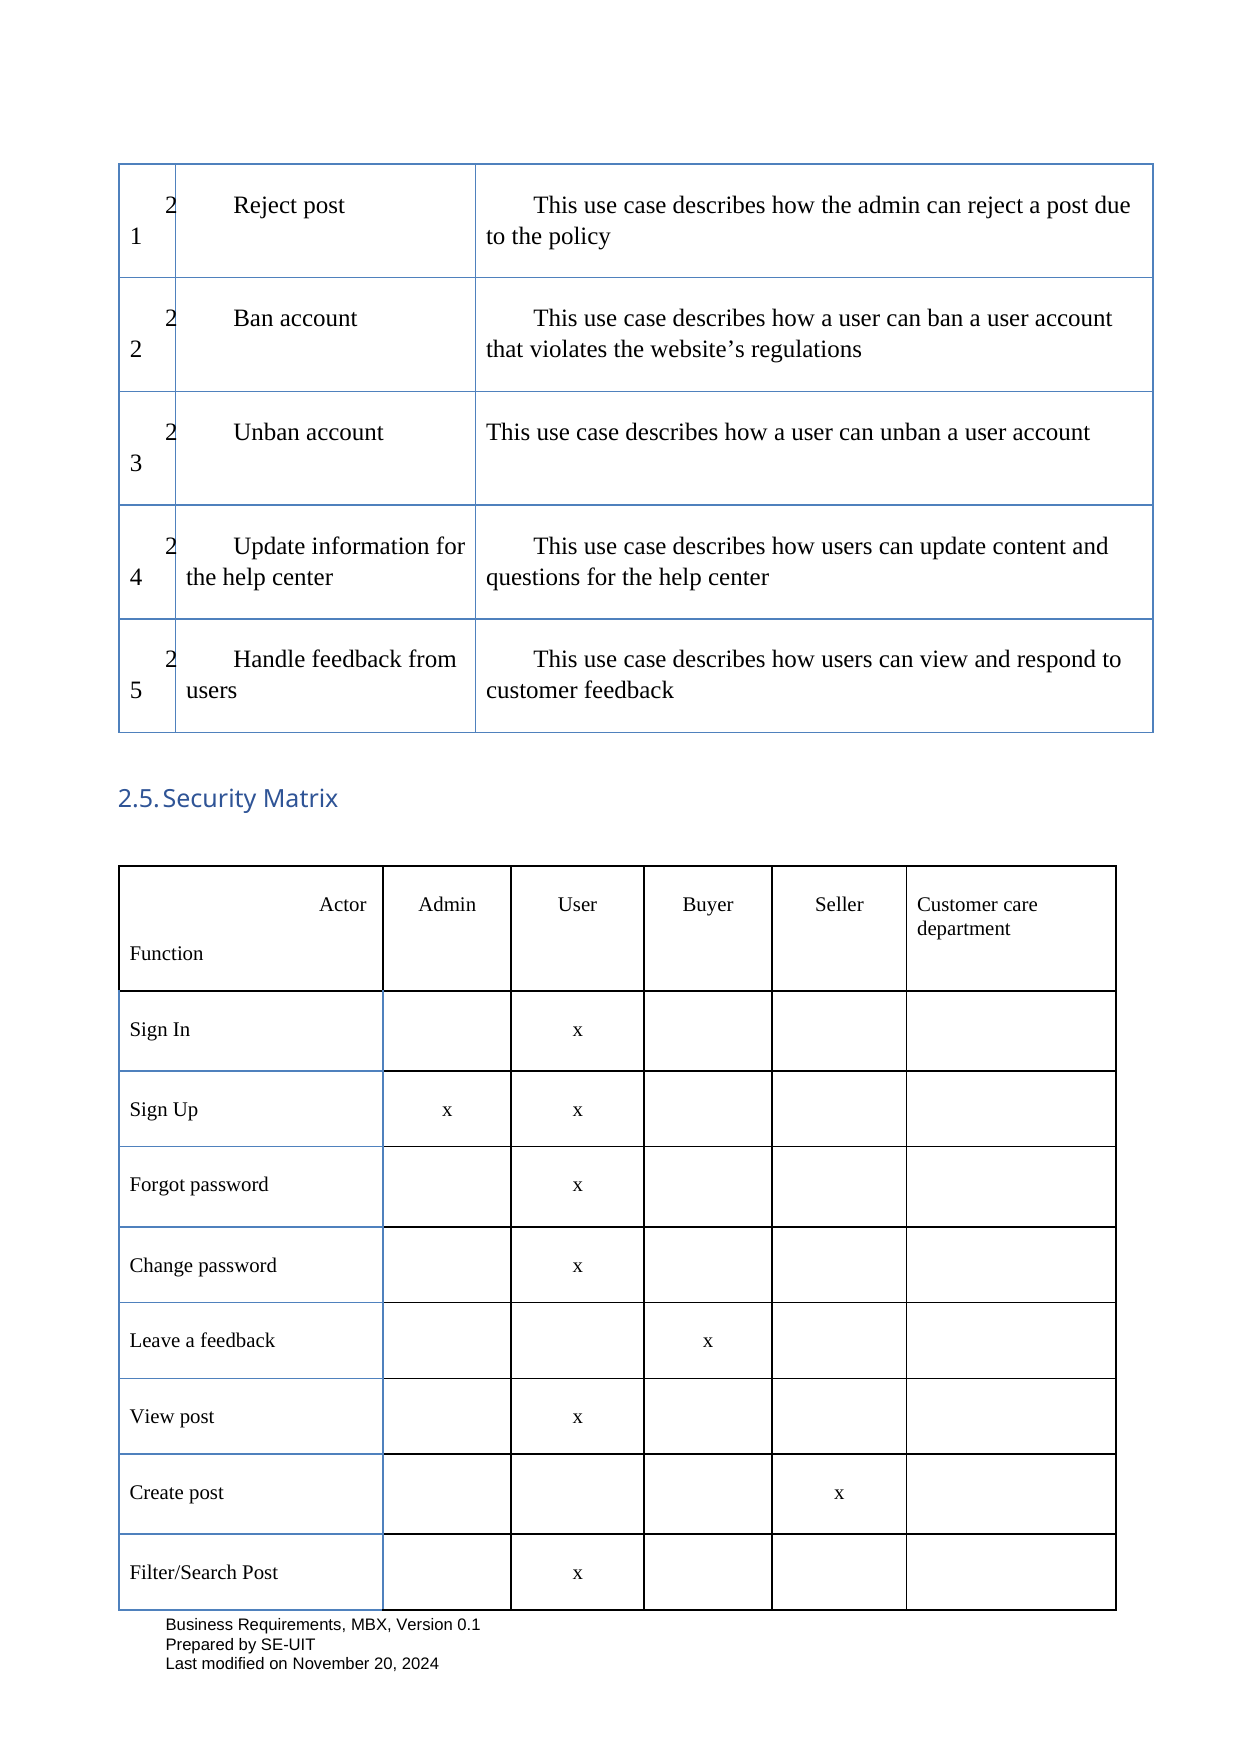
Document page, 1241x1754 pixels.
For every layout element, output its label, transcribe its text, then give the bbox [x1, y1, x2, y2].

table_cell x [773, 1455, 906, 1533]
table_cell [907, 1072, 1115, 1146]
table_cell [645, 1379, 771, 1453]
table_cell 22 [120, 278, 175, 391]
table_cell 23 [120, 392, 175, 504]
table_cell This use case describes how users can view and respond to customer feedback [476, 620, 1152, 731]
table_cell x [512, 1147, 643, 1226]
table_cell This use case describes how a user can unban a user account [476, 392, 1152, 504]
table_cell This use case describes how the admin can reject a post due to the policy [476, 165, 1152, 277]
table_cell Handle feedback from users [176, 620, 475, 731]
table_cell [773, 1379, 906, 1453]
table_cell [645, 1535, 771, 1609]
table_cell [773, 992, 906, 1070]
table_header Seller [773, 867, 906, 990]
table_cell Change password [120, 1228, 382, 1302]
table_cell x [512, 1379, 643, 1453]
table_cell x [512, 1535, 643, 1609]
table_header Buyer [645, 867, 771, 990]
table_cell Forgot password [120, 1147, 382, 1226]
table_cell Sign Up [120, 1072, 382, 1146]
table_cell x [512, 1072, 643, 1146]
table_header Actor Function [120, 867, 382, 990]
table_cell [645, 992, 771, 1070]
table_cell [512, 1455, 643, 1533]
table_cell [384, 992, 510, 1070]
table_cell [384, 1535, 510, 1609]
table_cell [907, 1147, 1115, 1226]
table_cell [773, 1147, 906, 1226]
table_cell x [512, 992, 643, 1070]
table_cell [773, 1072, 906, 1146]
table_cell This use case describes how users can update content and questions for the help center [476, 506, 1152, 618]
table_cell This use case describes how a user can ban a user account that violates the website’s regulations [476, 278, 1152, 391]
table_cell [773, 1303, 906, 1377]
table_cell [645, 1147, 771, 1226]
subtitle Security Matrix [118, 781, 1122, 815]
table_cell x [384, 1072, 510, 1146]
table_cell [384, 1379, 510, 1453]
table_cell [907, 992, 1115, 1070]
table_cell Reject post [176, 165, 475, 277]
table_cell Update information for the help center [176, 506, 475, 618]
table_cell 21 [120, 165, 175, 277]
table_cell Ban account [176, 278, 475, 391]
table_header Customer care department [907, 867, 1115, 990]
table_cell [645, 1455, 771, 1533]
table_cell Sign In [120, 992, 382, 1070]
table_cell x [645, 1303, 771, 1377]
table_cell [907, 1535, 1115, 1609]
table_cell x [512, 1228, 643, 1302]
table_cell Leave a feedback [120, 1303, 382, 1377]
table_cell [645, 1228, 771, 1302]
table_cell [384, 1303, 510, 1377]
table_cell Filter/Search Post [120, 1535, 382, 1609]
table_cell [384, 1455, 510, 1533]
table_cell Unban account [176, 392, 475, 504]
table_cell [645, 1072, 771, 1146]
table_cell 24 [120, 506, 175, 618]
table_cell [907, 1303, 1115, 1377]
table_cell Create post [120, 1455, 382, 1533]
table_cell [384, 1228, 510, 1302]
table_cell [907, 1455, 1115, 1533]
table_cell [773, 1228, 906, 1302]
table_header Admin [384, 867, 510, 990]
table_cell [907, 1228, 1115, 1302]
table_cell [384, 1147, 510, 1226]
table_cell [773, 1535, 906, 1609]
table_header User [512, 867, 643, 990]
table_cell 25 [120, 620, 175, 731]
table_cell [512, 1303, 643, 1377]
table_cell [907, 1379, 1115, 1453]
table_cell View post [120, 1379, 382, 1453]
